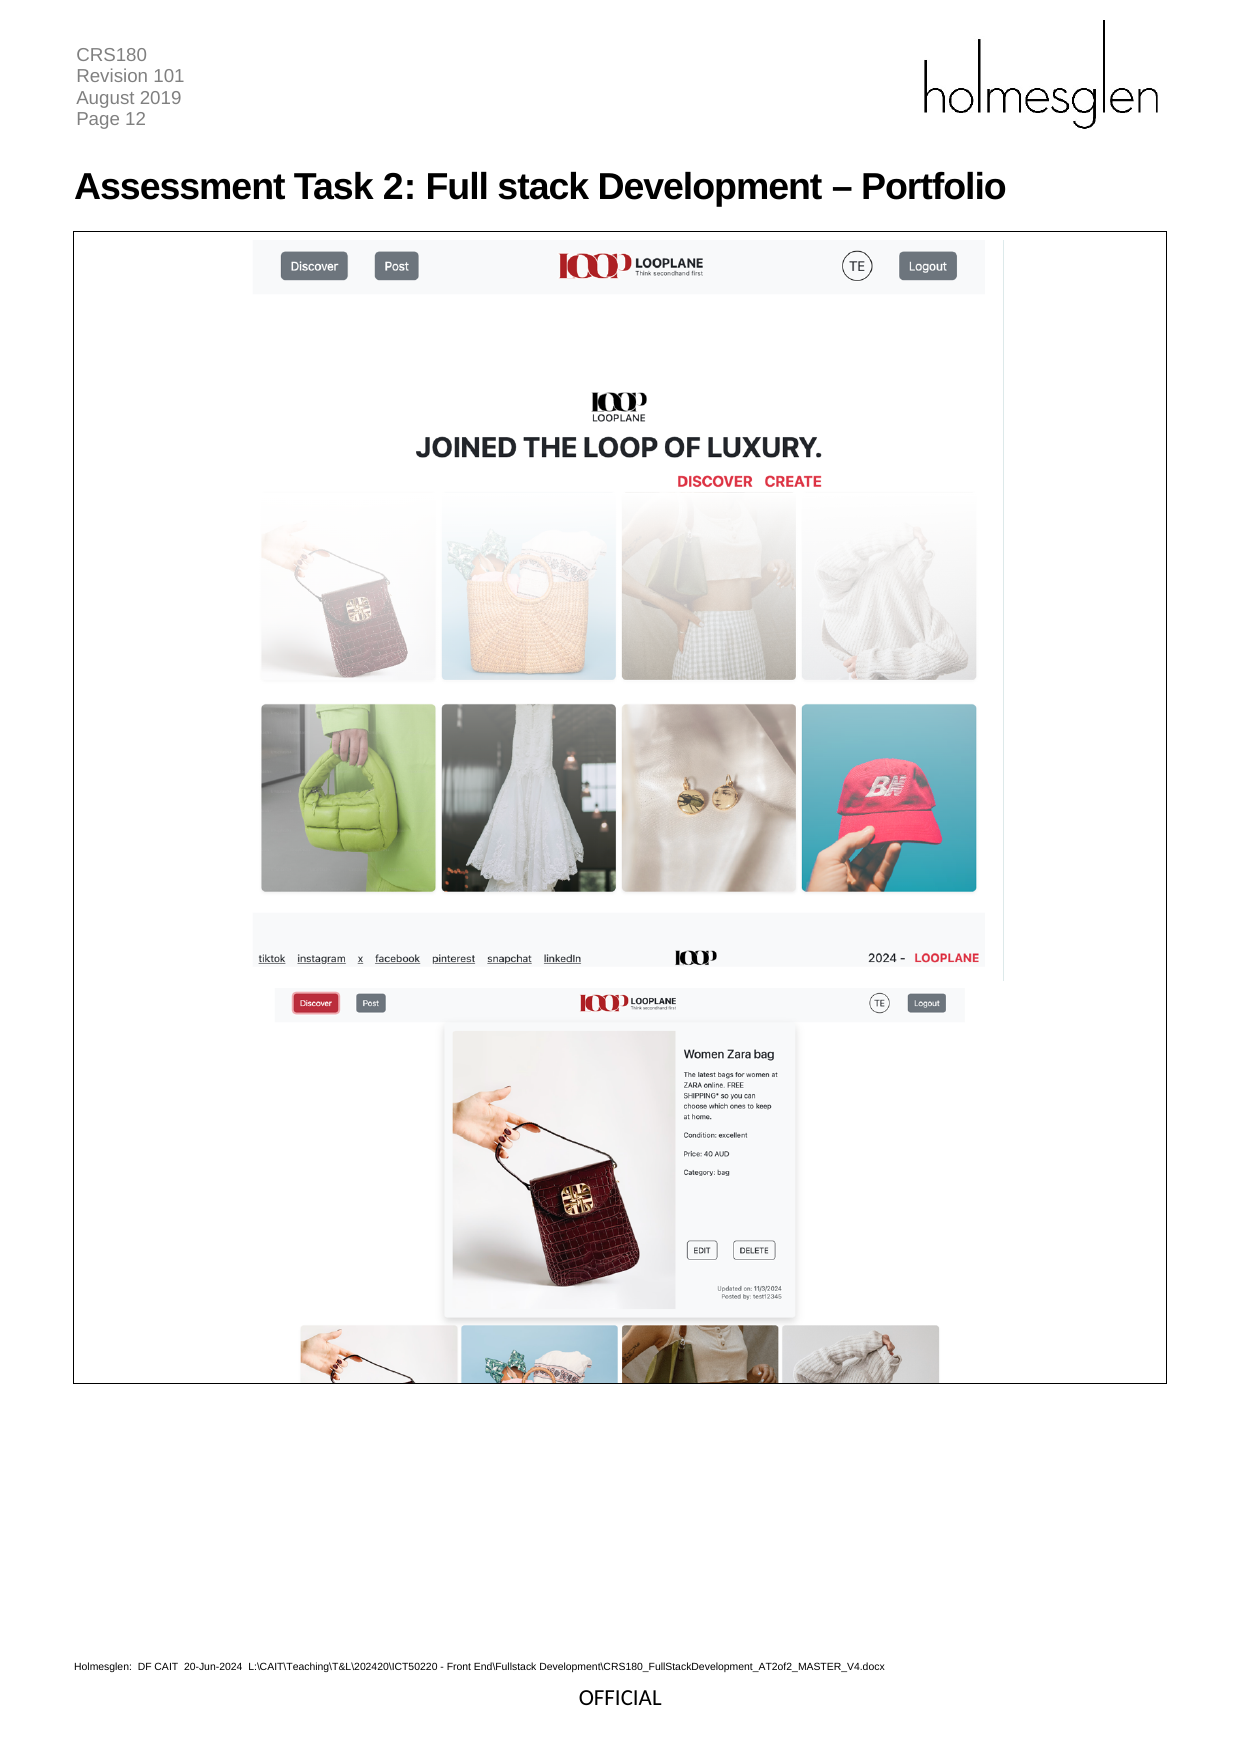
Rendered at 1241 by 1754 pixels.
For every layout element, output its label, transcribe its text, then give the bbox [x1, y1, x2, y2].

picture [902, 20, 1158, 152]
table_cell Insert a screenshot of the final design [74, 232, 1166, 1383]
picture [236, 240, 1004, 981]
picture [273, 988, 967, 1383]
